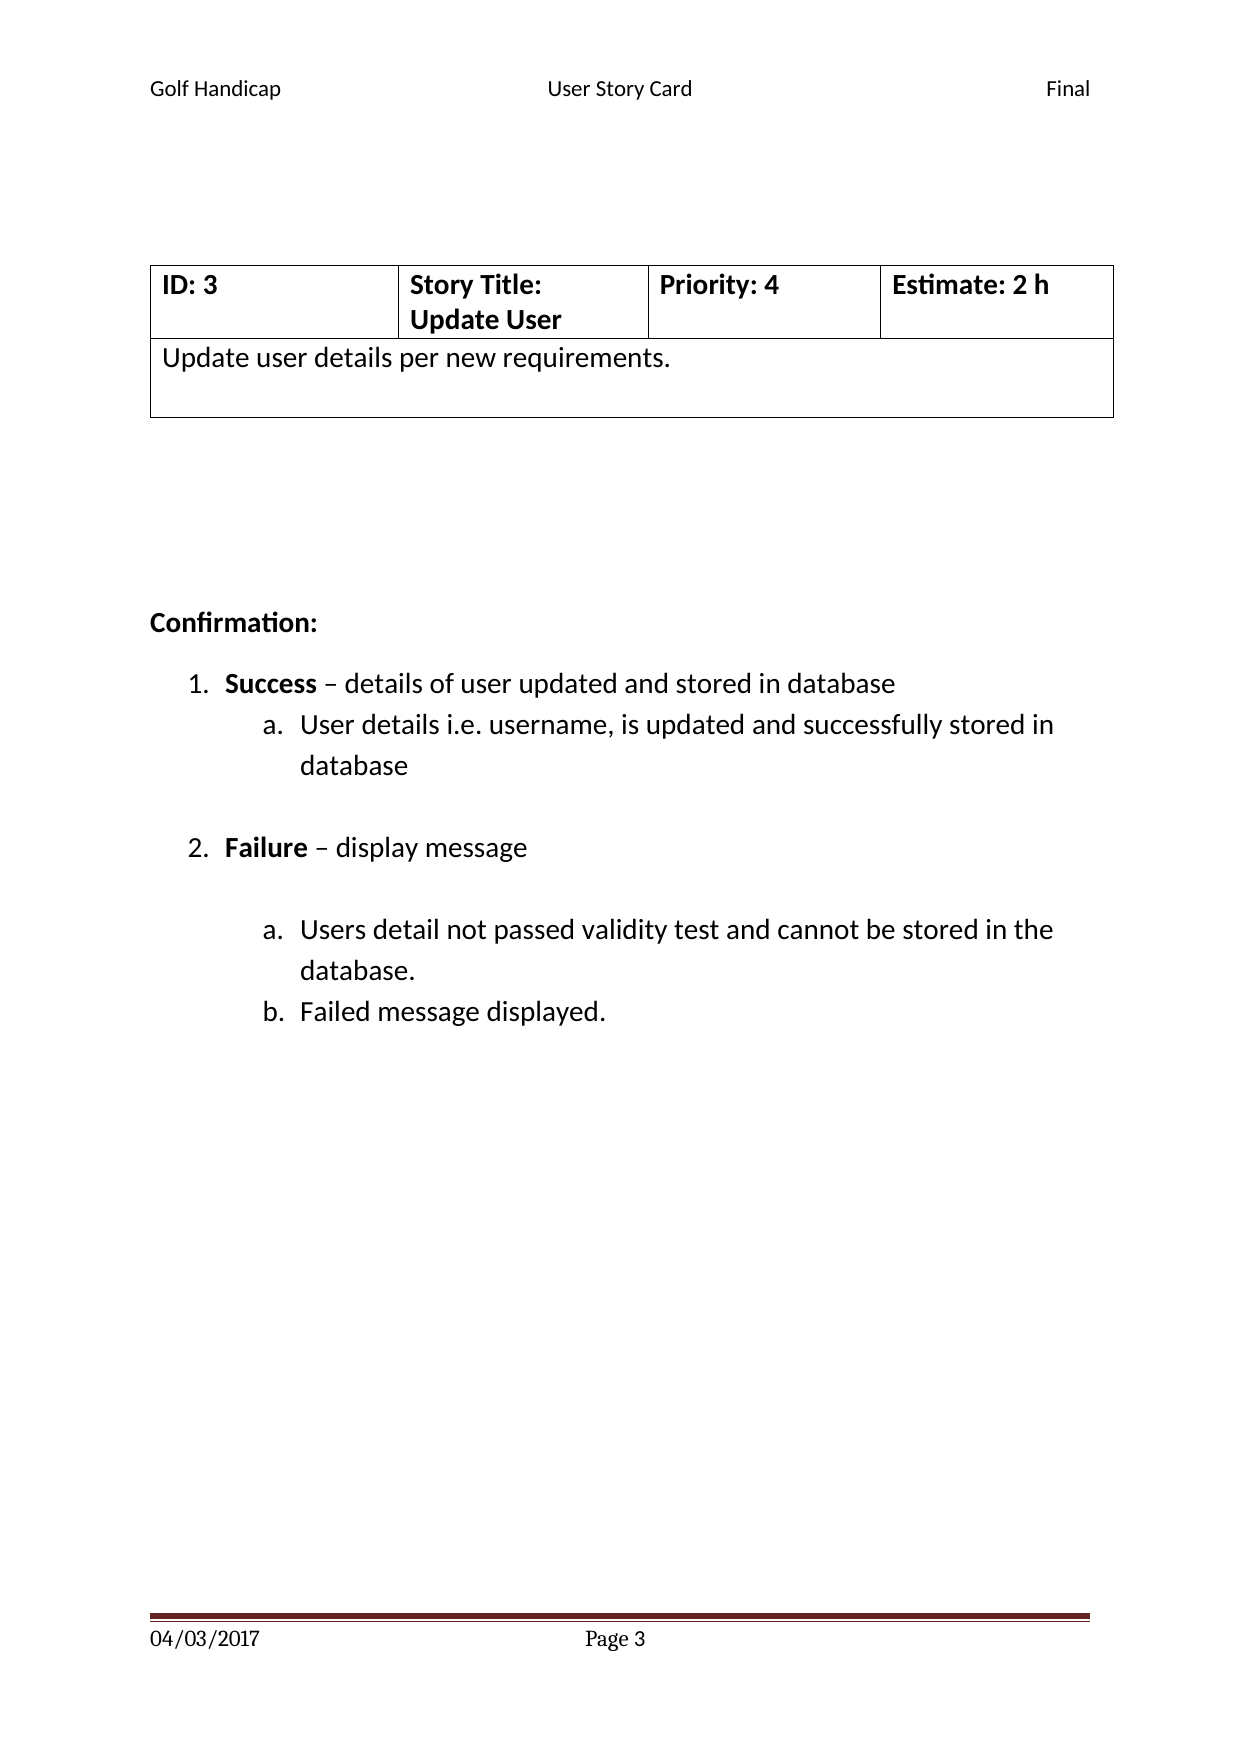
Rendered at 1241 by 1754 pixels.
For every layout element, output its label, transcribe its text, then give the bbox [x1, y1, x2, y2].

table_header Story Title: Update User [399, 266, 648, 338]
table_cell Update user details per new requirements. [151, 339, 1113, 417]
table_header ID: 3 [151, 266, 398, 338]
list Users detail not passed validity test and cannot be stored in the database. [262, 911, 1090, 988]
list Failure – display message [187, 829, 1090, 865]
table_header Priority: 4 [649, 266, 880, 338]
table_header Estimate: 2 h [881, 266, 1113, 338]
list User details i.e. username, is updated and successfully stored in database [262, 706, 1090, 783]
list Failed message displayed. [262, 993, 1090, 1028]
text Confirmation: [150, 604, 1090, 639]
list Success – details of user updated and stored in database [187, 665, 1090, 701]
